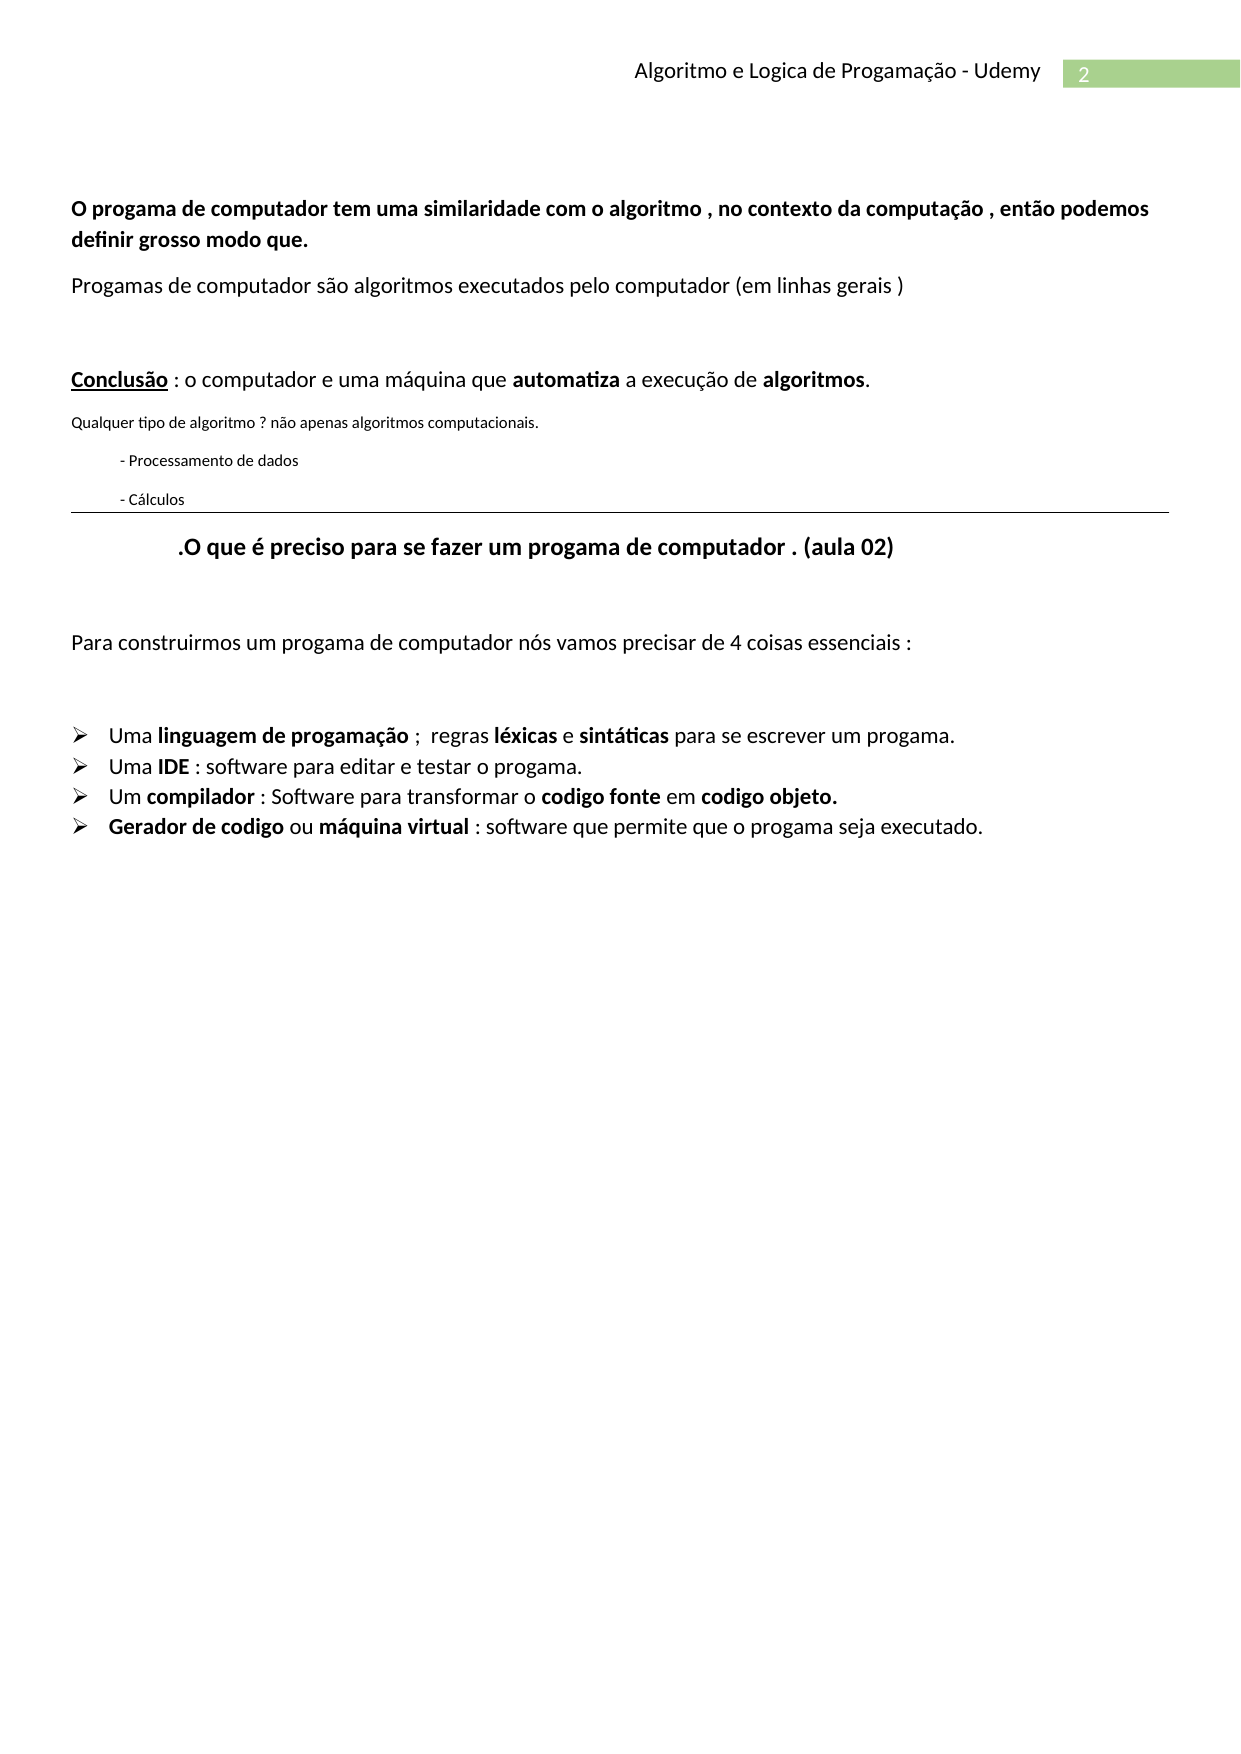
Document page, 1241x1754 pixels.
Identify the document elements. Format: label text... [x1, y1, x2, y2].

text - Processamento de dados [71, 451, 1169, 471]
text .O que é preciso para se fazer um progama de computador . (aula 02) [177, 531, 1222, 562]
list Gerador de codigo ou máquina virtual : software que permite que o progama seja executado. [71, 812, 1169, 840]
text O progama de computador tem uma similaridade com o algoritmo , no contexto da computação , então podemos definir grosso modo que. [71, 194, 1169, 253]
text Qualquer tipo de algoritmo ? não apenas algoritmos computacionais. [71, 412, 1169, 432]
text Progamas de computador são algoritmos executados pelo computador (em linhas gerais ) [71, 272, 1169, 299]
list Um compilador : Software para transformar o codigo fonte em codigo objeto. [71, 782, 1169, 810]
text Conclusão : o computador e uma máquina que automatiza a execução de algoritmos. [71, 365, 1169, 393]
text Para construirmos um progama de computador nós vamos precisar de 4 coisas essenciais : [71, 628, 1169, 656]
text - Cálculos [71, 489, 1169, 512]
list Uma IDE : software para editar e testar o progama. [71, 752, 1169, 780]
list Uma linguagem de progamação ; regras léxicas e sintáticas para se escrever um progama. [71, 722, 1169, 750]
